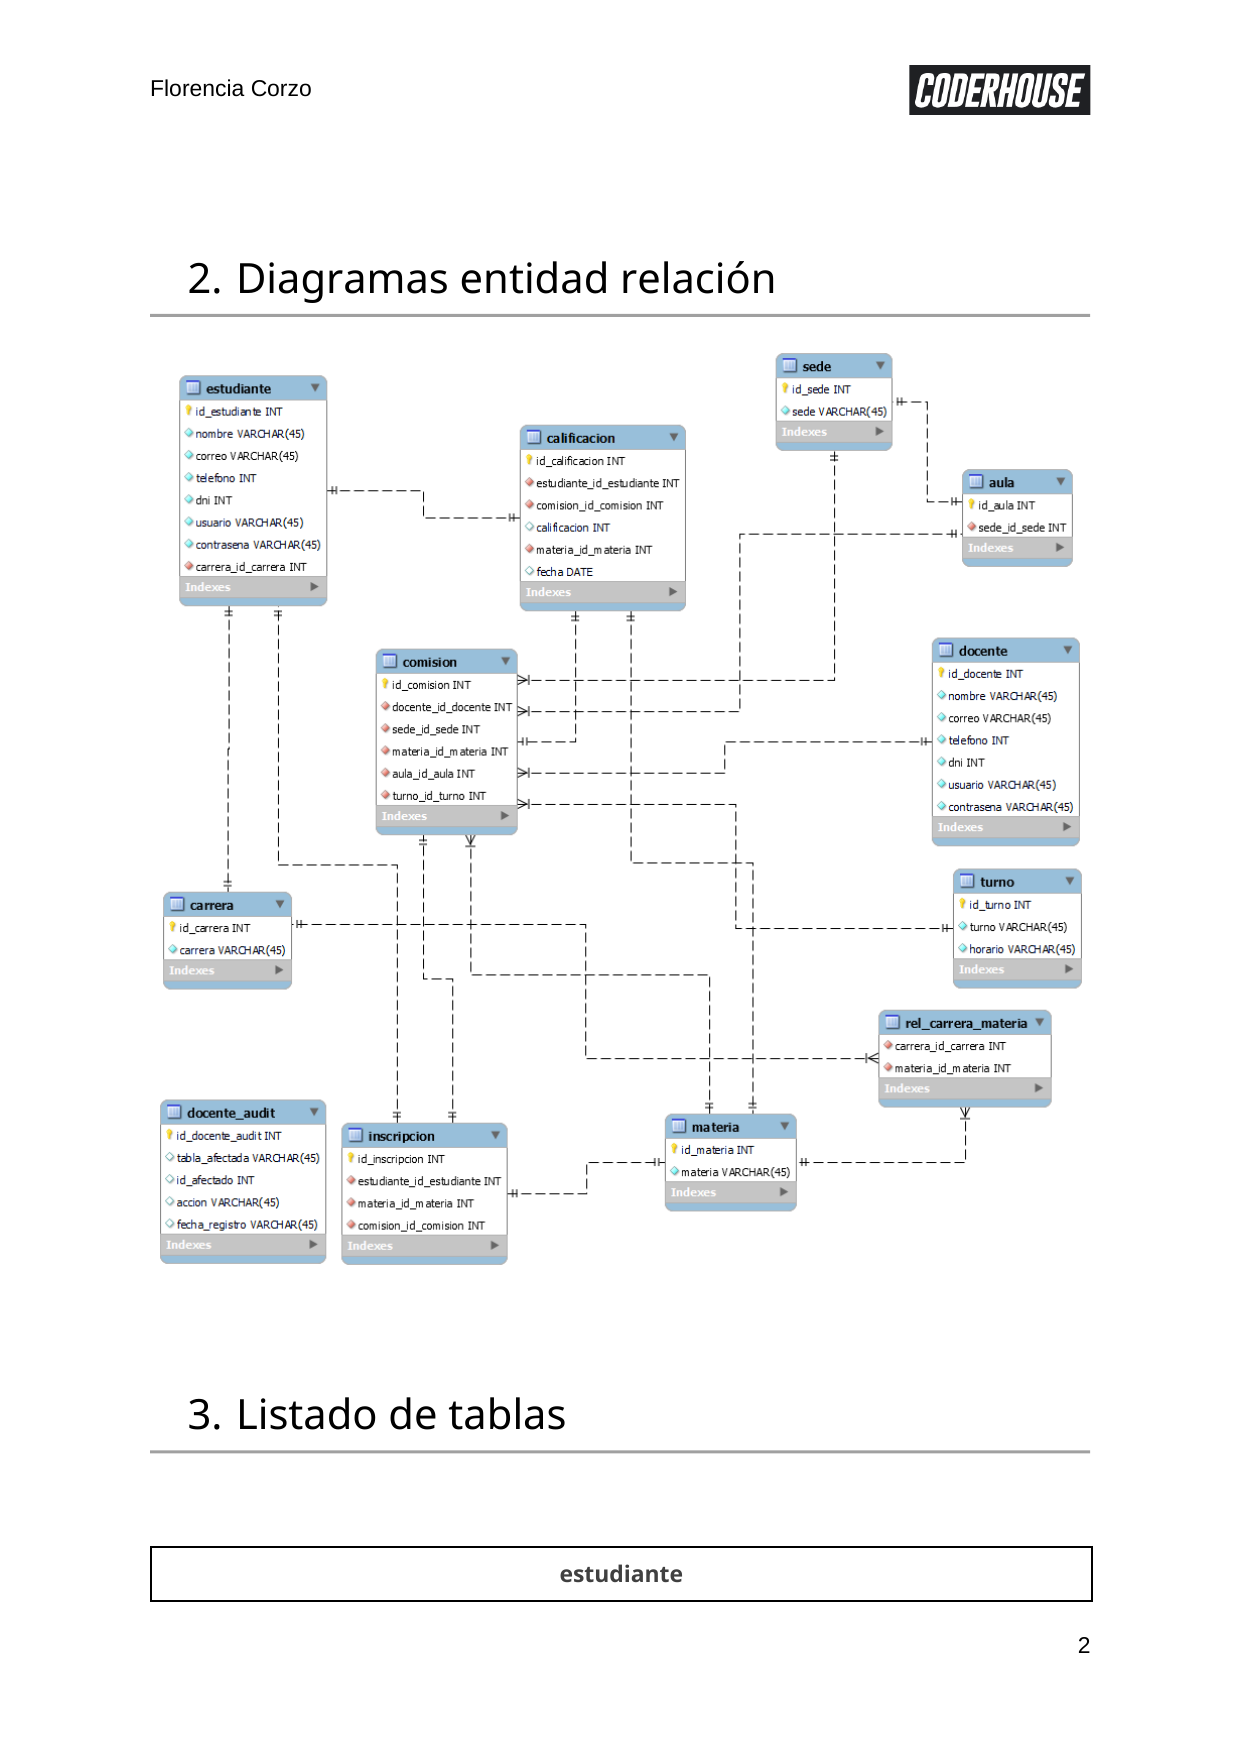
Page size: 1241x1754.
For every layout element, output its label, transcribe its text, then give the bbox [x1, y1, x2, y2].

picture [150, 343, 1091, 1274]
table_header estudiante [152, 1548, 1091, 1600]
list Diagramas entidad relación [187, 248, 1090, 305]
picture [909, 65, 1091, 115]
list Listado de tablas [187, 1385, 1090, 1442]
